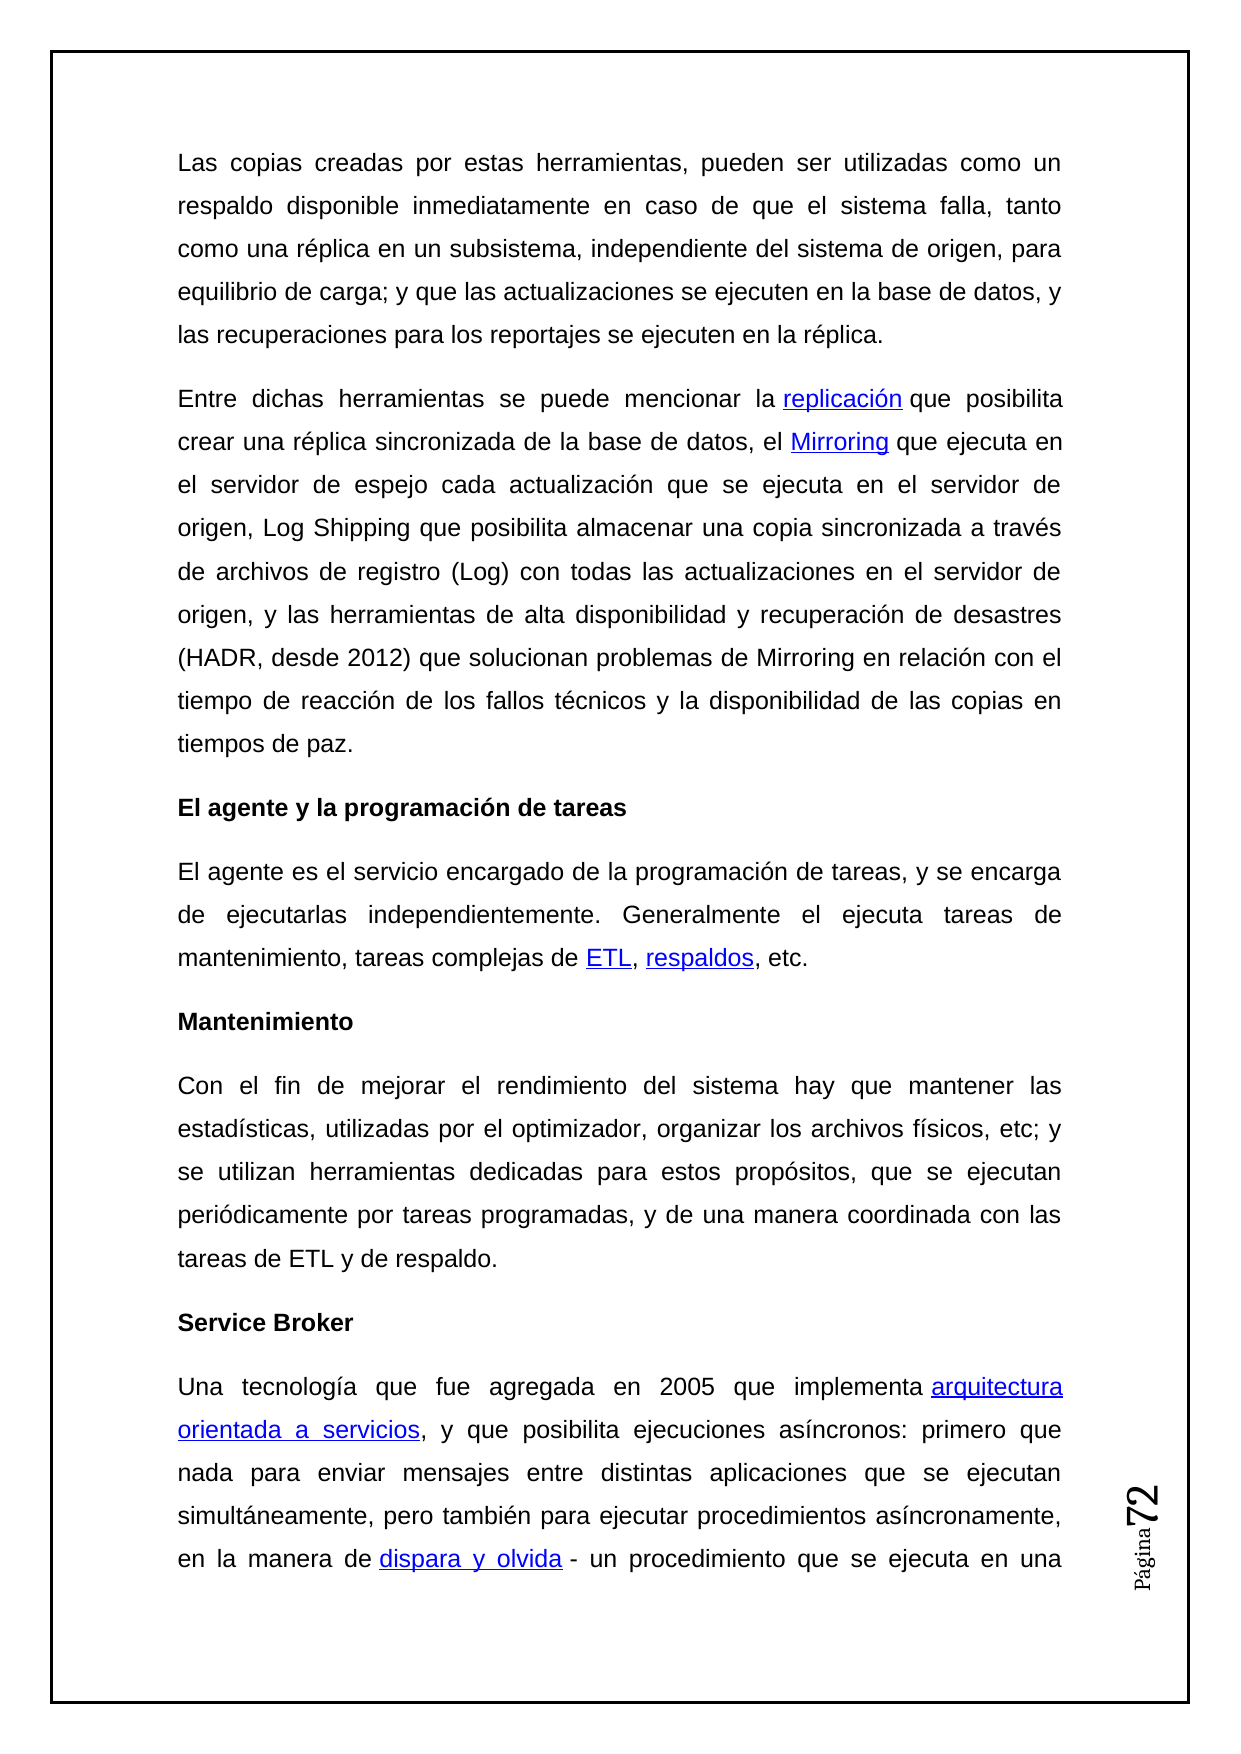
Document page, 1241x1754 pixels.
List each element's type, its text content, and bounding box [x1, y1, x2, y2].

text El agente y la programación de tareas [177, 793, 1063, 822]
text El agente es el servicio encargado de la programación de tareas, y se encarga de ejecutarlas independientemente. Generalmente el ejecuta tareas de mantenimiento, tareas complejas de ETL, respaldos, etc. [177, 857, 1063, 972]
text Las copias creadas por estas herramientas, pueden ser utilizadas como un respaldo disponible inmediatamente en caso de que el sistema falla, tanto como una réplica en un subsistema, independiente del sistema de origen, para equilibrio de carga; y que las actualizaciones se ejecuten en la base de datos, y las recuperaciones para los reportajes se ejecuten en la réplica. [177, 148, 1063, 349]
text Service Broker [177, 1308, 1063, 1336]
text Mantenimiento [177, 1007, 1063, 1036]
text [177, 1372, 1063, 1573]
text Con el fin de mejorar el rendimiento del sistema hay que mantener las estadísticas, utilizadas por el optimizador, organizar los archivos físicos, etc; y se utilizan herramientas dedicadas para estos propósitos, que se ejecutan periódicamente por tareas programadas, y de una manera coordinada con las tareas de ETL y de respaldo. [177, 1071, 1063, 1272]
text Entre dichas herramientas se puede mencionar la replicación que posibilita crear una réplica sincronizada de la base de datos, el Mirroring que ejecuta en el servidor de espejo cada actualización que se ejecuta en el servidor de origen, Log Shipping que posibilita almacenar una copia sincronizada a través de archivos de registro (Log) con todas las actualizaciones en el servidor de origen, y las herramientas de alta disponibilidad y recuperación de desastres (HADR, desde 2012) que solucionan problemas de Mirroring en relación con el tiempo de reacción de los fallos técnicos y la disponibilidad de las copias en tiempos de paz. [177, 384, 1063, 758]
